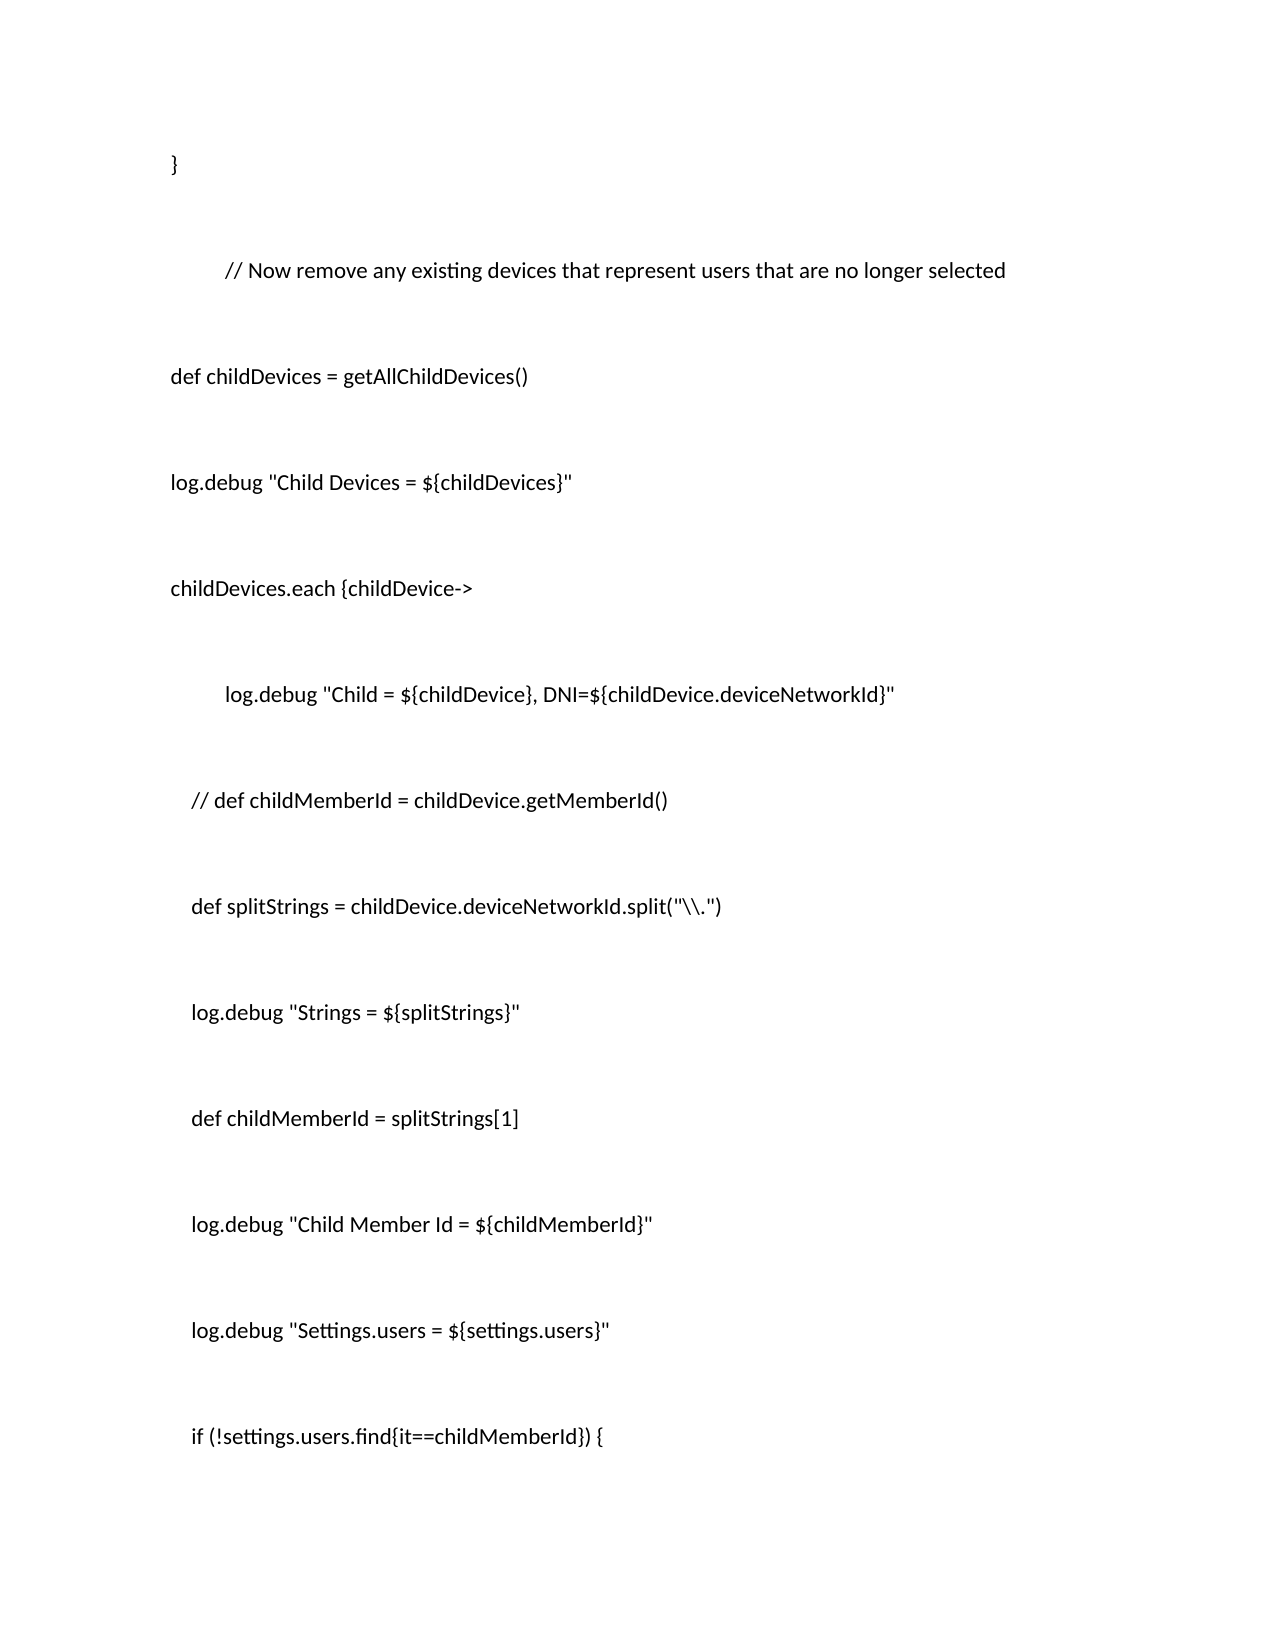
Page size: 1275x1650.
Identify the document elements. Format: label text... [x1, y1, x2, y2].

text log.debug "Child = ${childDevice}, DNI=${childDevice.deviceNetworkId}" [150, 680, 1125, 708]
text log.debug "Strings = ${splitStrings}" [150, 998, 1125, 1026]
text log.debug "Child Devices = ${childDevices}" [150, 468, 1125, 496]
text log.debug "Child Member Id = ${childMemberId}" [150, 1210, 1125, 1238]
text def splitStrings = childDevice.deviceNetworkId.split("\\.") [150, 892, 1125, 920]
text // Now remove any existing devices that represent users that are no longer selected [150, 256, 1125, 284]
text log.debug "Settings.users = ${settings.users}" [150, 1316, 1125, 1344]
text def childMemberId = splitStrings[1] [150, 1104, 1125, 1132]
text if (!settings.users.find{it==childMemberId}) { [150, 1422, 1125, 1451]
text } [150, 150, 1125, 178]
text def childDevices = getAllChildDevices() [150, 362, 1125, 390]
text childDevices.each {childDevice-> [150, 574, 1125, 602]
text // def childMemberId = childDevice.getMemberId() [150, 786, 1125, 814]
